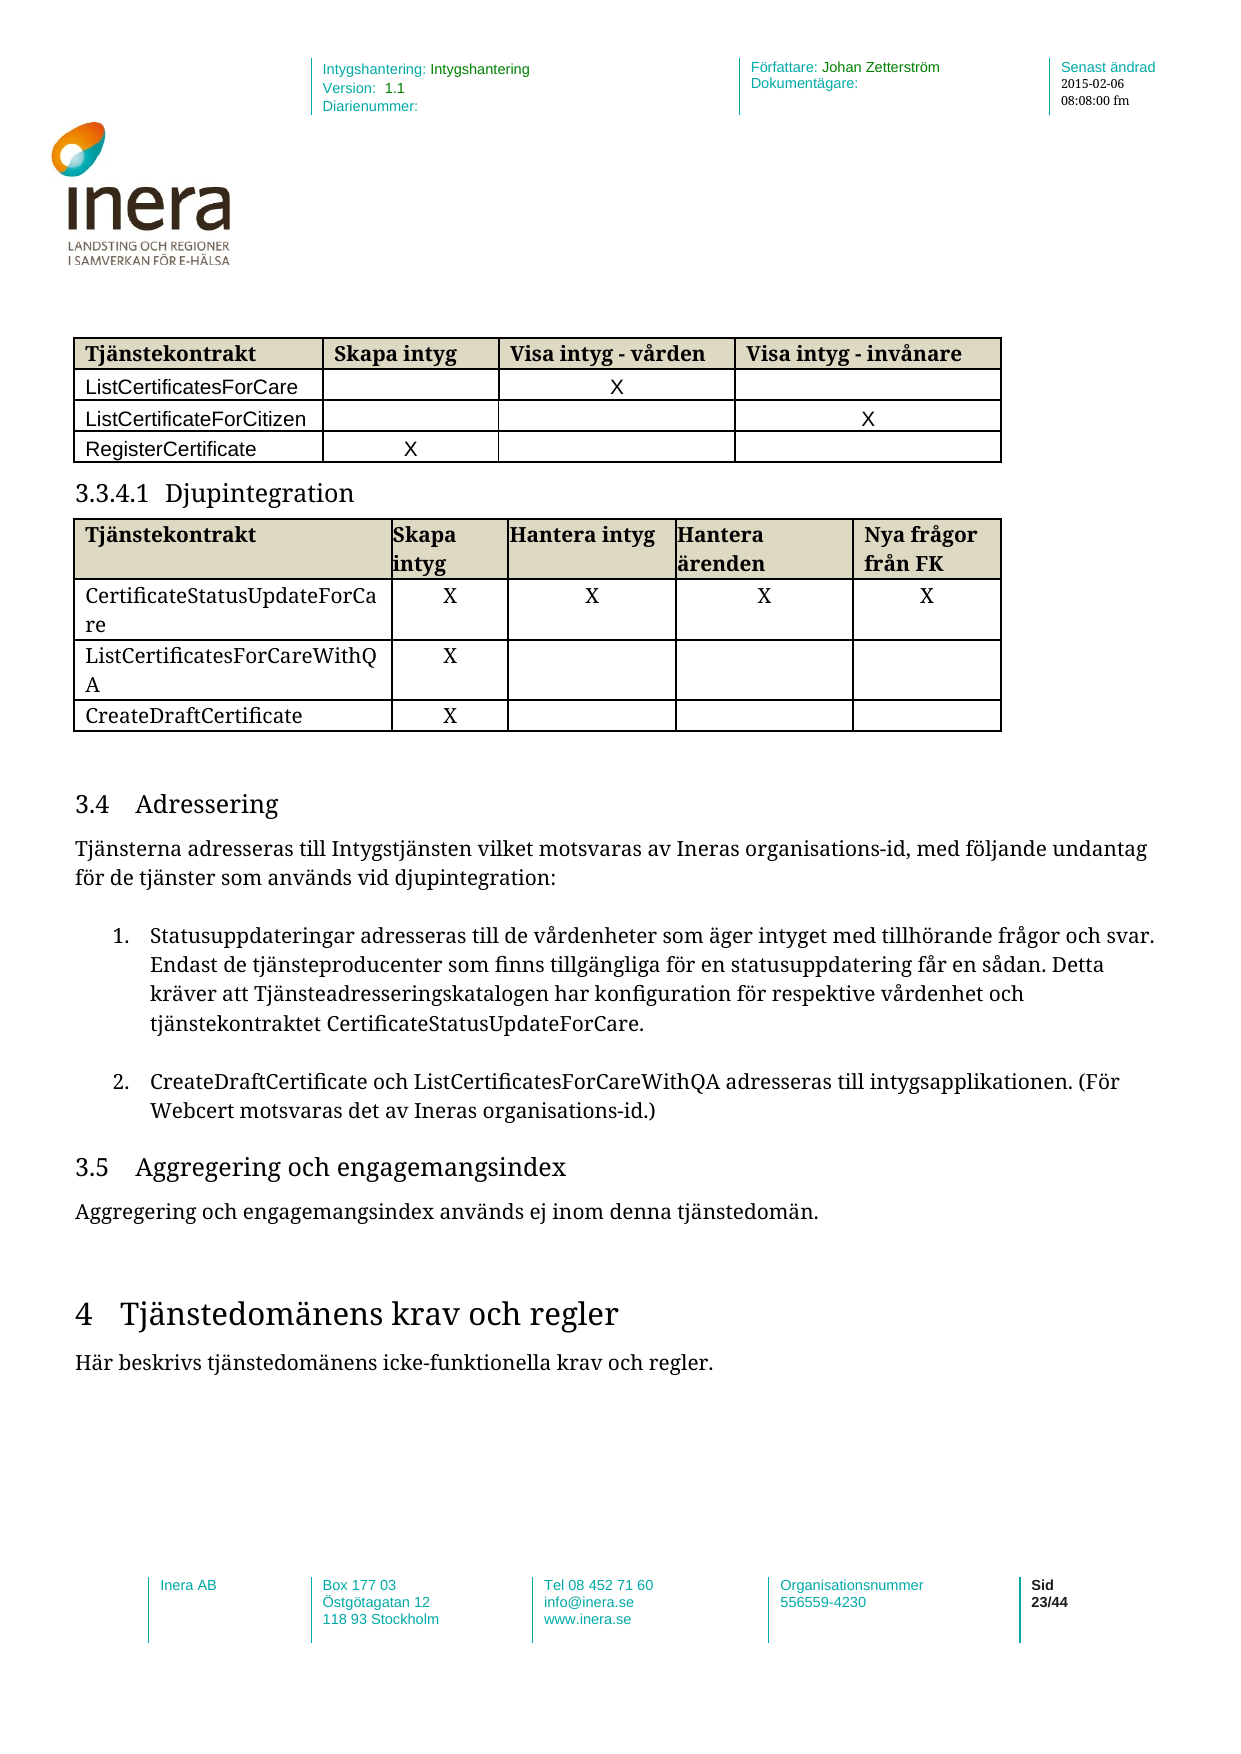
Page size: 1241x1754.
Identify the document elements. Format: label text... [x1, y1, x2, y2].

list CreateDraftCertificate och ListCertificatesForCareWithQA adresseras till intygsapplikationen. (För Webcert motsvaras det av Ineras organisations-id.) [112, 1066, 1165, 1124]
table_header Tjänstekontrakt [75, 339, 322, 368]
table_cell X [509, 580, 675, 638]
table_cell [324, 370, 498, 399]
table_header Skapa intyg [324, 339, 498, 368]
table_cell [677, 641, 852, 699]
table_cell X [393, 641, 507, 699]
text Aggregering och engagemangsindex används ej inom denna tjänstedomän. [75, 1196, 1165, 1225]
list Statusuppdateringar adresseras till de vårdenheter som äger intyget med tillhörande frågor och svar. Endast de tjänsteproducenter som finns tillgängliga för en statusuppdatering får en sådan. Detta kräver att Tjänsteadresseringskatalogen har konfiguration för respektive vårdenhet och tjänstekontraktet CertificateStatusUpdateForCare. [112, 920, 1165, 1037]
table_cell [854, 701, 1000, 730]
table_cell X [393, 701, 507, 730]
table_cell X [500, 370, 734, 399]
table_cell CreateDraftCertificate [75, 701, 391, 730]
table_header Skapa intyg [393, 520, 507, 578]
table_header Hantera ärenden [677, 520, 852, 578]
subtitle Tjänstedomänens krav och regler [75, 1292, 1165, 1334]
subtitle Aggregering och engagemangsindex [75, 1149, 1165, 1184]
picture [51, 122, 230, 265]
table_cell ListCertificateForCitizen [75, 401, 322, 430]
table_cell X [677, 580, 852, 638]
table_cell X [854, 580, 1000, 638]
table_cell ListCertificatesForCareWithQA [75, 641, 391, 699]
table_cell [499, 401, 734, 430]
table_header Visa intyg - vården [500, 339, 734, 368]
table_cell X [393, 580, 507, 638]
table_cell ListCertificatesForCare [75, 370, 322, 399]
table_cell [509, 641, 675, 699]
table_cell [324, 401, 498, 430]
subtitle Djupintegration [75, 475, 1165, 509]
table_header Visa intyg - invånare [736, 339, 1000, 368]
table_cell X [736, 401, 1000, 430]
subtitle Adressering [75, 786, 1165, 820]
table_header Tjänstekontrakt [75, 520, 391, 578]
table_header Hantera intyg [509, 520, 675, 578]
text Här beskrivs tjänstedomänens icke-funktionella krav och regler. [75, 1347, 1165, 1376]
table_header Nya frågor från FK [854, 520, 1000, 578]
table_cell RegisterCertificate [75, 432, 322, 461]
table_cell [854, 641, 1000, 699]
table_cell CertificateStatusUpdateForCare [75, 580, 391, 638]
text Tjänsterna adresseras till Intygstjänsten vilket motsvaras av Ineras organisations-id, med följande undantag för de tjänster som används vid djupintegration: [75, 833, 1165, 891]
table_cell [736, 432, 1000, 461]
table_cell [677, 701, 852, 730]
table_cell [499, 432, 734, 461]
table_cell [509, 701, 675, 730]
table_cell X [324, 432, 498, 461]
table_cell [736, 370, 1000, 399]
